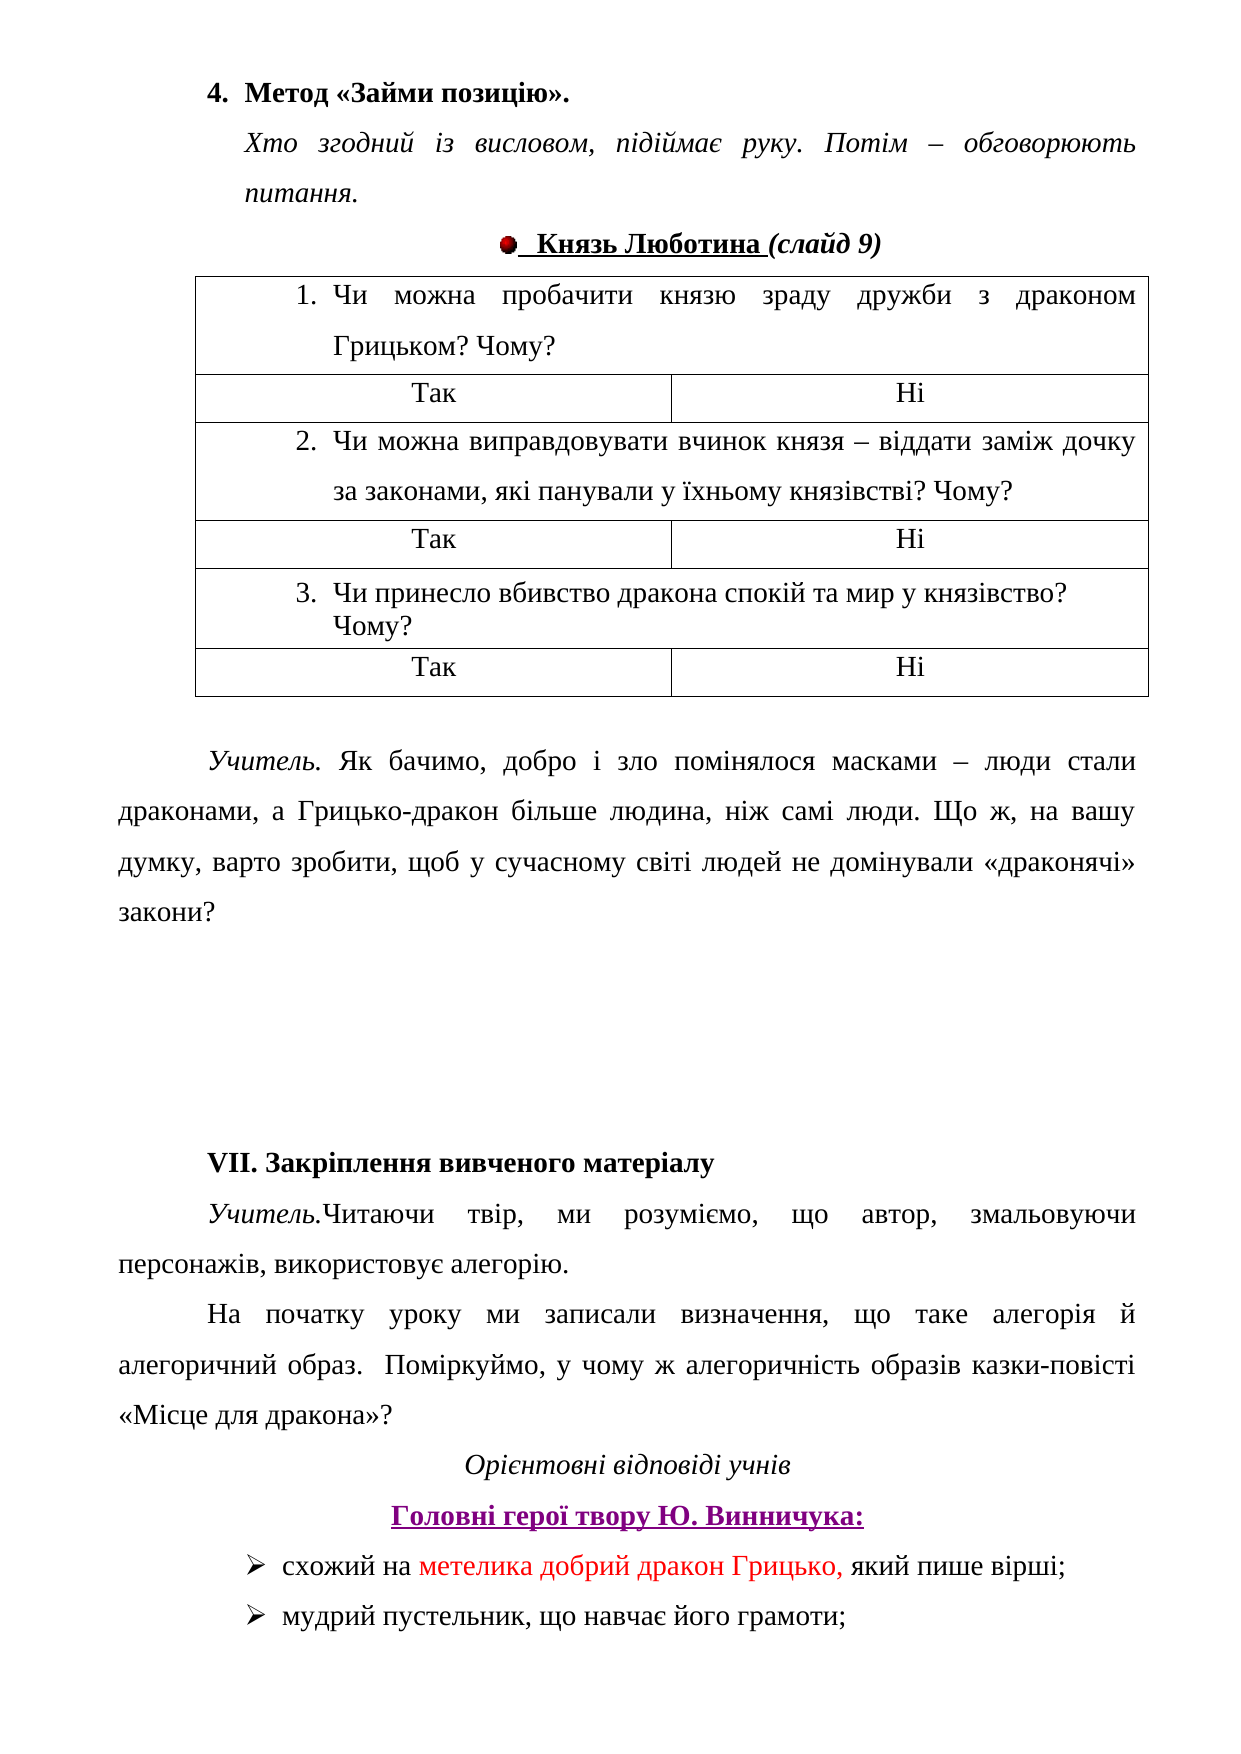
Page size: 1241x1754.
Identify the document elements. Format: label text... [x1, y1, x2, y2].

table_cell Чи принесло вбивство дракона спокій та мир у князівство? Чому? [196, 569, 1148, 648]
table_cell Так [196, 375, 671, 422]
table_cell Чи можна виправдовувати вчинок князя – віддати заміж дочку за законами, які панували у їхньому князівстві? Чому? [196, 423, 1148, 520]
list Метод «Займи позицію». [207, 75, 1137, 108]
text Учитель.Читаючи твір, ми розуміємо, що автор, змальовуючи персонажів, використовує алегорію. [118, 1196, 1137, 1280]
text VIІ. Закріплення вивченого матеріалу [118, 1146, 1137, 1179]
picture [500, 236, 517, 254]
table_cell Ні [672, 375, 1148, 422]
table_header Чи можна пробачити князю зраду дружби з драконом Грицьком? Чому? [196, 277, 1148, 374]
text Учитель. Як бачимо, добро і зло помінялося масками – люди стали драконами, а Грицько-дракон більше людина, ніж самі люди. Що ж, на вашу думку, варто зробити, щоб у сучасному світі людей не домінували «драконячі» закони? [118, 743, 1137, 928]
table_cell Так [196, 649, 671, 696]
table_cell Ні [672, 649, 1148, 696]
text Орієнтовні відповіді учнів [118, 1447, 1137, 1481]
list схожий на метелика добрий дракон Грицько, який пише вірші; [244, 1548, 1137, 1582]
list Хто згодний із висловом, підіймає руку. Потім – обговорюють питання. [244, 125, 1137, 209]
table_cell Так [196, 521, 671, 568]
list Князь Люботина (слайд 9) [244, 226, 1137, 259]
text На початку уроку ми записали визначення, що таке алегорія й алегоричний образ. Поміркуймо, у чому ж алегоричність образів казки-повісті «Місце для дракона»? [118, 1297, 1137, 1431]
list мудрий пустельник, що навчає його грамоти; [244, 1598, 1137, 1632]
table_cell Ні [672, 521, 1148, 568]
text Головні герої твору Ю. Винничука: [118, 1498, 1137, 1531]
